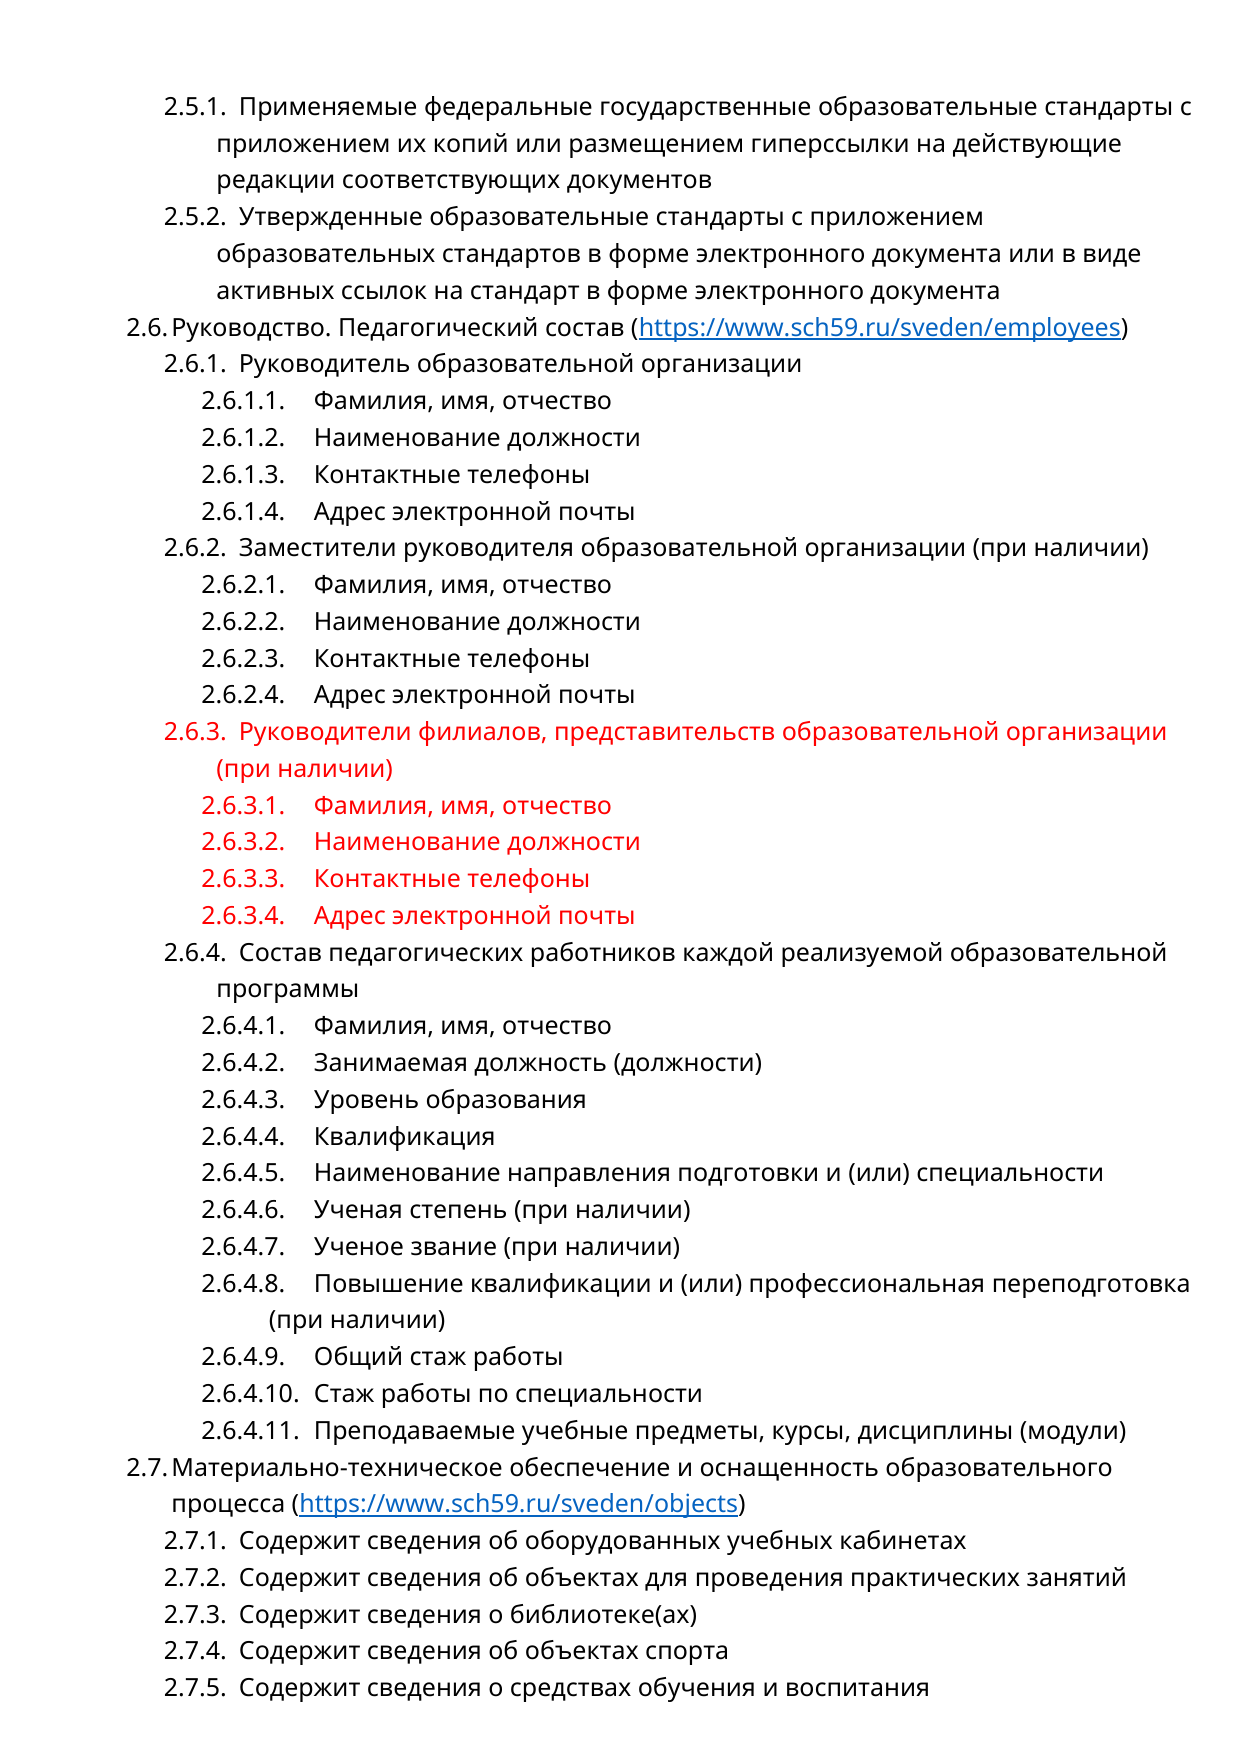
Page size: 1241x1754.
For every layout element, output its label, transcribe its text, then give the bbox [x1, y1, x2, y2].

list Контактные телефоны [201, 640, 1199, 674]
list Общий стаж работы [201, 1339, 1199, 1373]
list Состав педагогических работников каждой реализуемой образовательной программы [164, 934, 1199, 1005]
list Занимаемая должность (должности) [201, 1045, 1199, 1079]
list Фамилия, имя, отчество [201, 787, 1199, 821]
list Наименование должности [201, 603, 1199, 637]
list Содержит сведения о средствах обучения и воспитания [164, 1670, 1199, 1704]
list Ученая степень (при наличии) [201, 1192, 1199, 1226]
list Наименование должности [201, 419, 1199, 454]
list Адрес электронной почты [201, 677, 1199, 711]
list Ученое звание (при наличии) [201, 1228, 1199, 1263]
list Преподаваемые учебные предметы, курсы, дисциплины (модули) [201, 1412, 1199, 1446]
list Содержит сведения об объектах для проведения практических занятий [164, 1559, 1199, 1593]
list Применяемые федеральные государственные образовательные стандарты с приложением их копий или размещением гиперссылки на действующие редакции соответствующих документов [164, 89, 1199, 196]
list Контактные телефоны [201, 456, 1199, 490]
list Содержит сведения о библиотеке(ах) [164, 1596, 1199, 1630]
list Руководство. Педагогический состав (https://www.sch59.ru/sveden/employees) [126, 309, 1199, 343]
list Наименование направления подготовки и (или) специальности [201, 1155, 1199, 1189]
list Уровень образования [201, 1081, 1199, 1116]
list Содержит сведения об оборудованных учебных кабинетах [164, 1523, 1199, 1557]
list Фамилия, имя, отчество [201, 567, 1199, 601]
list Руководители филиалов, представительств образовательной организации (при наличии) [164, 714, 1199, 784]
list Наименование должности [201, 824, 1199, 858]
list Утвержденные образовательные стандарты с приложением образовательных стандартов в форме электронного документа или в виде активных ссылок на стандарт в форме электронного документа [164, 199, 1199, 307]
list Стаж работы по специальности [201, 1376, 1199, 1410]
list Повышение квалификации и (или) профессиональная переподготовка (при наличии) [201, 1265, 1199, 1336]
list Адрес электронной почты [201, 493, 1199, 527]
list Контактные телефоны [201, 861, 1199, 895]
list Адрес электронной почты [201, 898, 1199, 932]
list Квалификация [201, 1118, 1199, 1152]
list Заместители руководителя образовательной организации (при наличии) [164, 530, 1199, 564]
list Фамилия, имя, отчество [201, 1008, 1199, 1042]
list Содержит сведения об объектах спорта [164, 1633, 1199, 1667]
list Руководитель образовательной организации [164, 346, 1199, 380]
list Материально-техническое обеспечение и оснащенность образовательного процесса (https://www.sch59.ru/sveden/objects) [126, 1449, 1199, 1520]
list Фамилия, имя, отчество [201, 383, 1199, 417]
